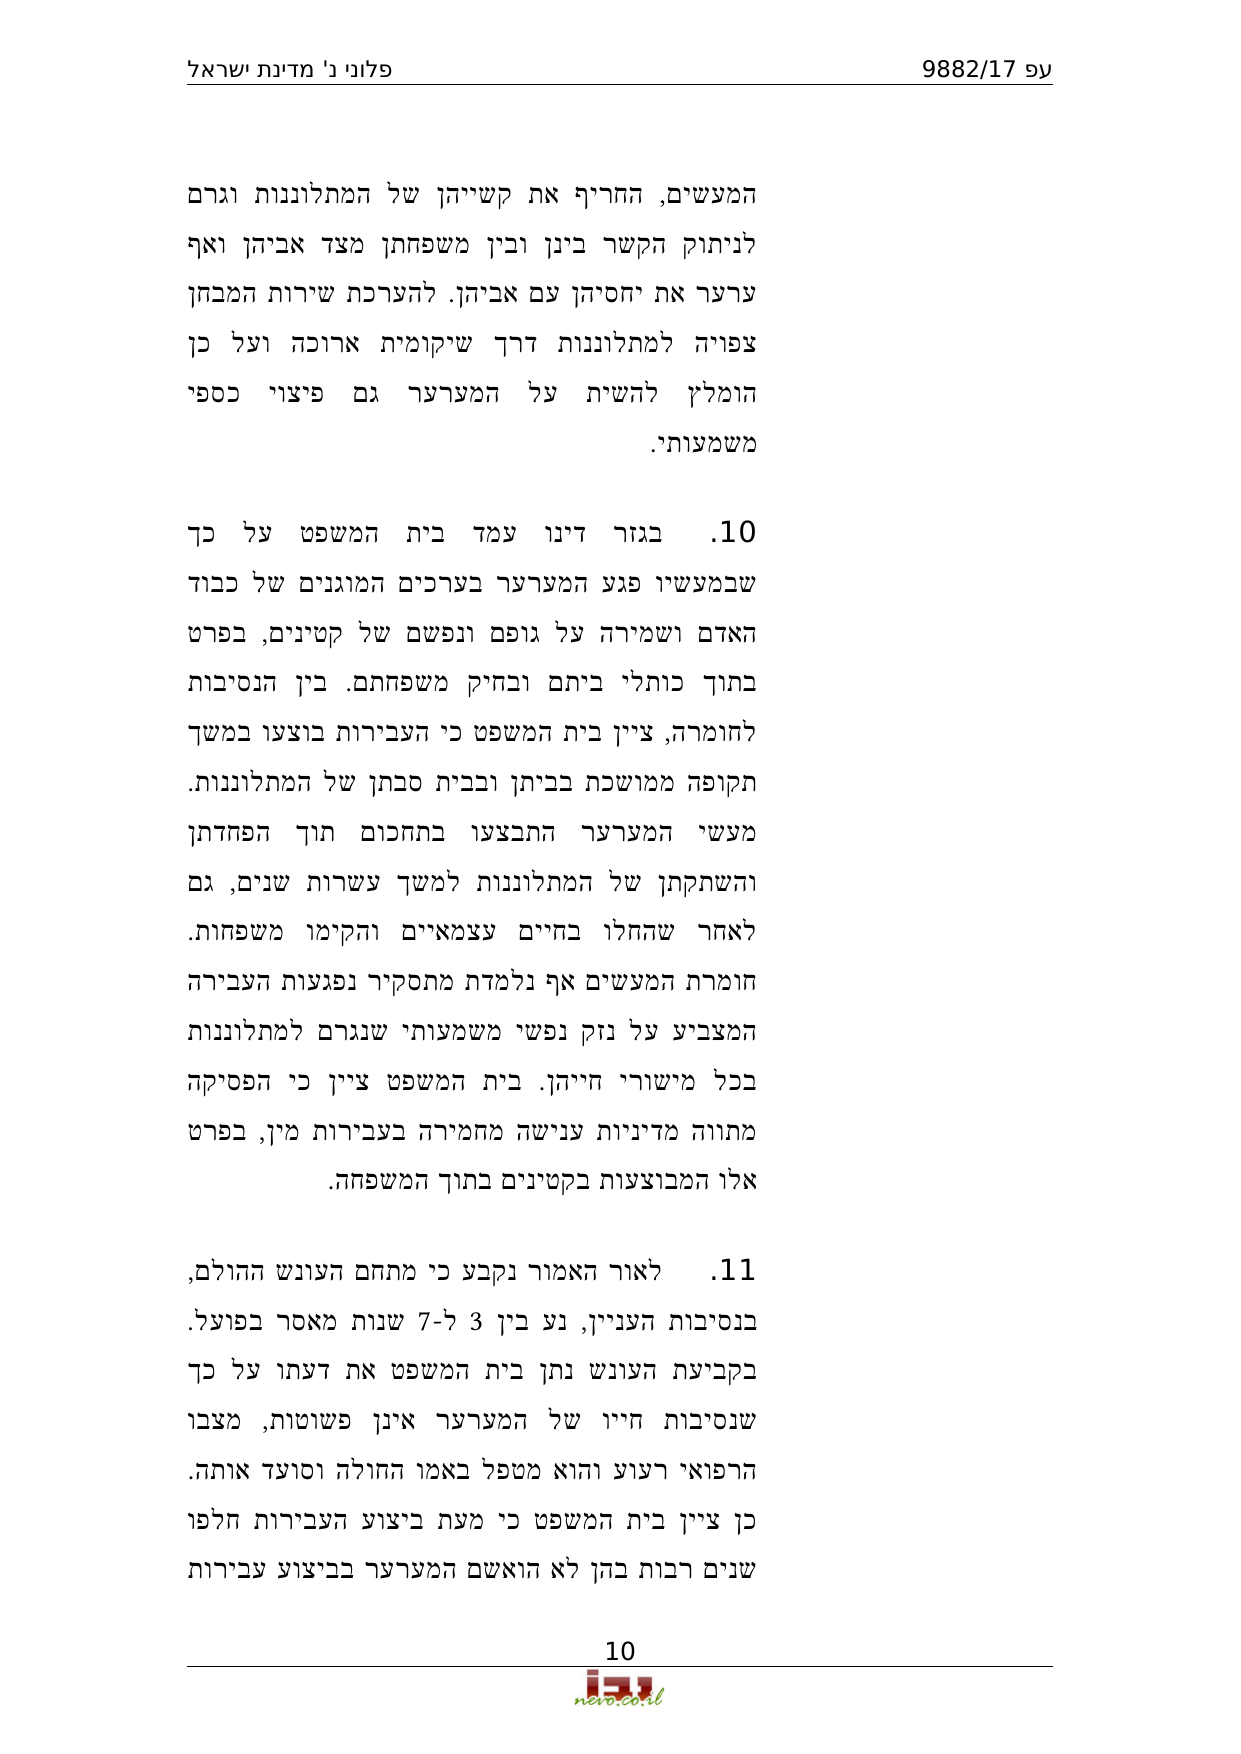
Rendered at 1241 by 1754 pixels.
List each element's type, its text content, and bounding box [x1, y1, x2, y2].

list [187, 1253, 758, 1586]
picture [574, 1669, 666, 1707]
list בגזר דינו עמד בית המשפט על כך שבמעשיו פגע המערער בערכים המוגנים של כבוד האדם ושמירה על גופם ונפשם של קטינים, בפרט בתוך כותלי ביתם ובחיק משפחתם. בין הנסיבות לחומרה, ציין בית המשפט כי העבירות בוצעו במשך תקופה ממושכת בביתן ובבית סבתן של המתלוננות. מעשי המערער התבצעו בתחכום תוך הפחדתן והשתקתן של המתלוננות למשך עשרות שנים, גם לאחר שהחלו בחיים עצמאיים והקימו משפחות. חומרת המעשים אף נלמדת מתסקיר נפגעות העבירה המצביע על נזק נפשי משמעותי שנגרם למתלוננות בכל מישורי חייהן. בית המשפט ציין כי הפסיקה מתווה מדיניות ענישה מחמירה בעבירות מין, בפרט אלו המבוצעות בקטינים בתוך המשפחה. [187, 515, 758, 1197]
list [187, 177, 758, 459]
